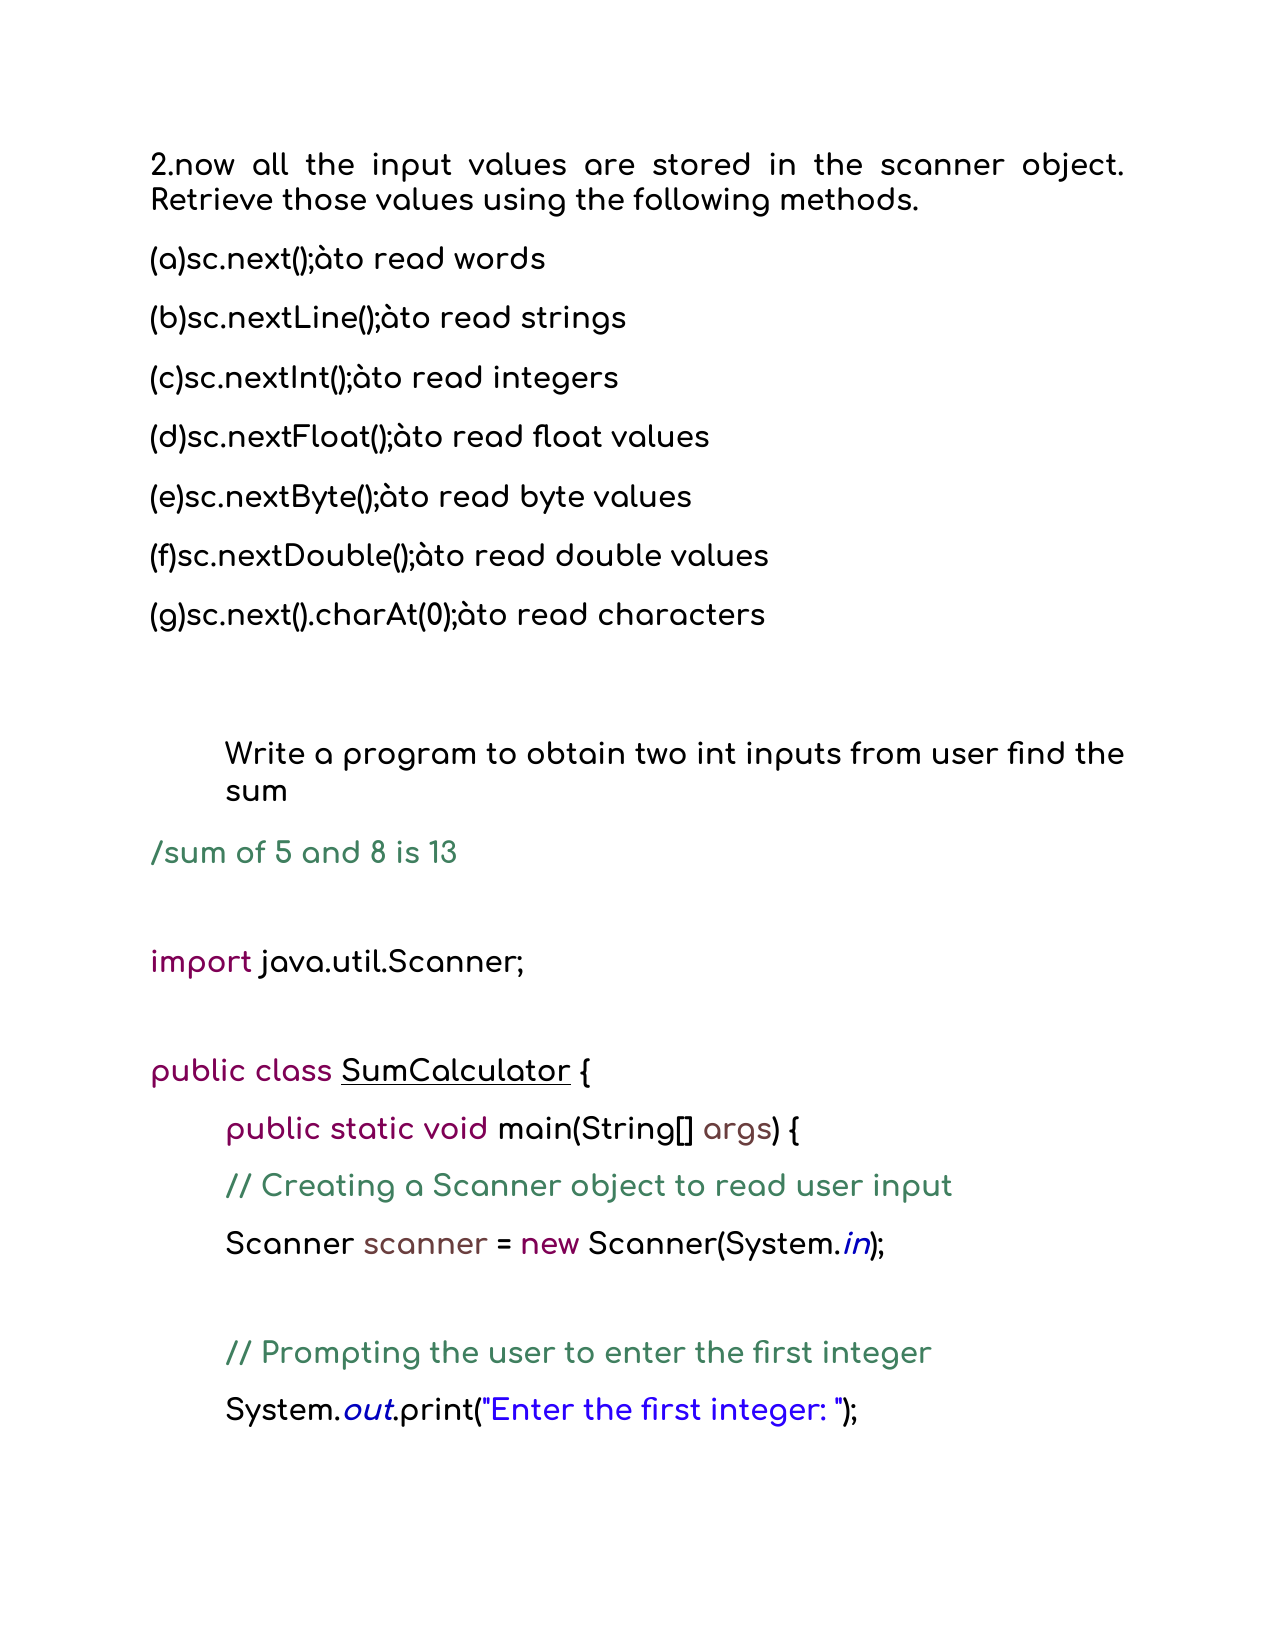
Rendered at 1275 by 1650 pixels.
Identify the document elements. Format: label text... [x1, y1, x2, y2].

text (a)sc.next();àto read words [150, 244, 1125, 276]
text (e)sc.nextByte();àto read byte values [150, 481, 1125, 514]
text import java.util.Scanner; [150, 947, 1125, 979]
text // Prompting the user to enter the first integer [150, 1337, 1125, 1370]
text System.out.print("Enter the first integer: "); [150, 1395, 1125, 1427]
text public class SumCalculator { [150, 1056, 1125, 1088]
text (g)sc.next().charAt(0);àto read characters [150, 600, 1125, 632]
text public static void main(String[] args) { [150, 1113, 1125, 1146]
text 2.now all the input values are stored in the scanner object. Retrieve those values using the following methods. [150, 150, 1125, 217]
text // Creating a Scanner object to read user input [150, 1171, 1125, 1203]
text (d)sc.nextFloat();àto read float values [150, 422, 1125, 454]
text /sum of 5 and 8 is 13 [150, 838, 1125, 871]
text (f)sc.nextDouble();àto read double values [150, 541, 1125, 573]
text Write a program to obtain two int inputs from user find the sum [225, 739, 1125, 808]
text (c)sc.nextInt();àto read integers [150, 362, 1125, 395]
text (b)sc.nextLine();àto read strings [150, 303, 1125, 336]
text Scanner scanner = new Scanner(System.in); [150, 1228, 1125, 1261]
